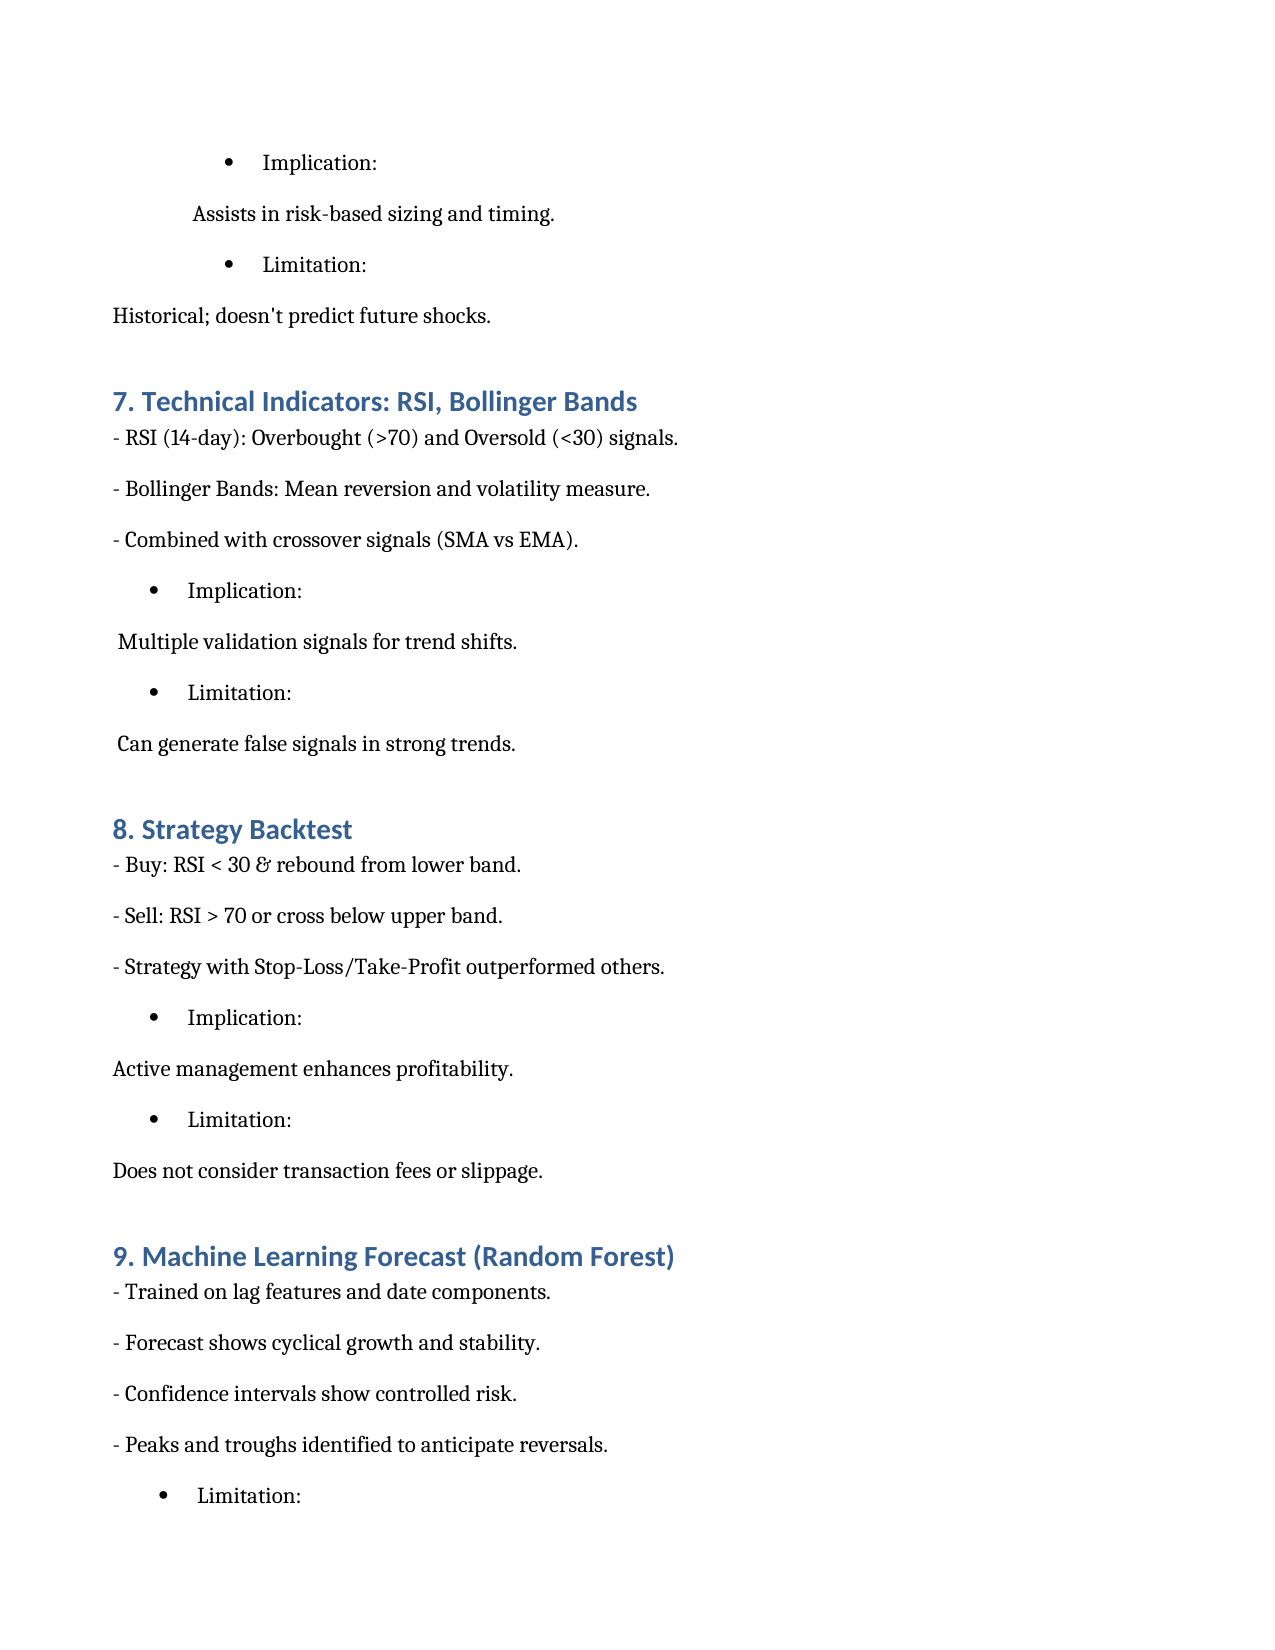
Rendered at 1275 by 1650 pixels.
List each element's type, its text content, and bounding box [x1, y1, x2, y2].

text - Forecast shows cyclical growth and stability. [112, 1330, 1172, 1356]
text - RSI (14-day): Overbought (>70) and Oversold (<30) signals. [112, 424, 1172, 451]
text - Strategy with Stop-Loss/Take-Profit outperformed others. [112, 954, 1172, 980]
list Limitation: [225, 252, 1172, 278]
text Assists in risk-based sizing and timing. [187, 201, 1172, 227]
text Does not consider transaction fees or slippage. [112, 1158, 1172, 1184]
list Implication: [150, 1005, 1172, 1031]
list Limitation: [150, 679, 1172, 706]
list Limitation: [159, 1483, 1172, 1509]
text Active management enhances profitability. [112, 1056, 1172, 1082]
text - Bollinger Bands: Mean reversion and volatility measure. [112, 475, 1172, 502]
text - Buy: RSI < 30 & rebound from lower band. [112, 852, 1172, 878]
list Limitation: [150, 1107, 1172, 1133]
text Multiple validation signals for trend shifts. [112, 628, 1172, 655]
list Implication: [150, 577, 1172, 604]
text - Sell: RSI > 70 or cross below upper band. [112, 903, 1172, 929]
subtitle 9. Machine Learning Forecast (Random Forest) [112, 1238, 1172, 1274]
text Historical; doesn't predict future shocks. [112, 303, 1172, 329]
text Can generate false signals in strong trends. [112, 731, 1172, 757]
subtitle 8. Strategy Backtest [112, 811, 1172, 846]
text - Confidence intervals show controlled risk. [112, 1381, 1172, 1407]
text - Combined with crossover signals (SMA vs EMA). [112, 526, 1172, 553]
text - Peaks and troughs identified to anticipate reversals. [112, 1432, 1172, 1458]
list Implication: [225, 150, 1172, 176]
subtitle 7. Technical Indicators: RSI, Bollinger Bands [112, 383, 1172, 419]
text - Trained on lag features and date components. [112, 1279, 1172, 1305]
